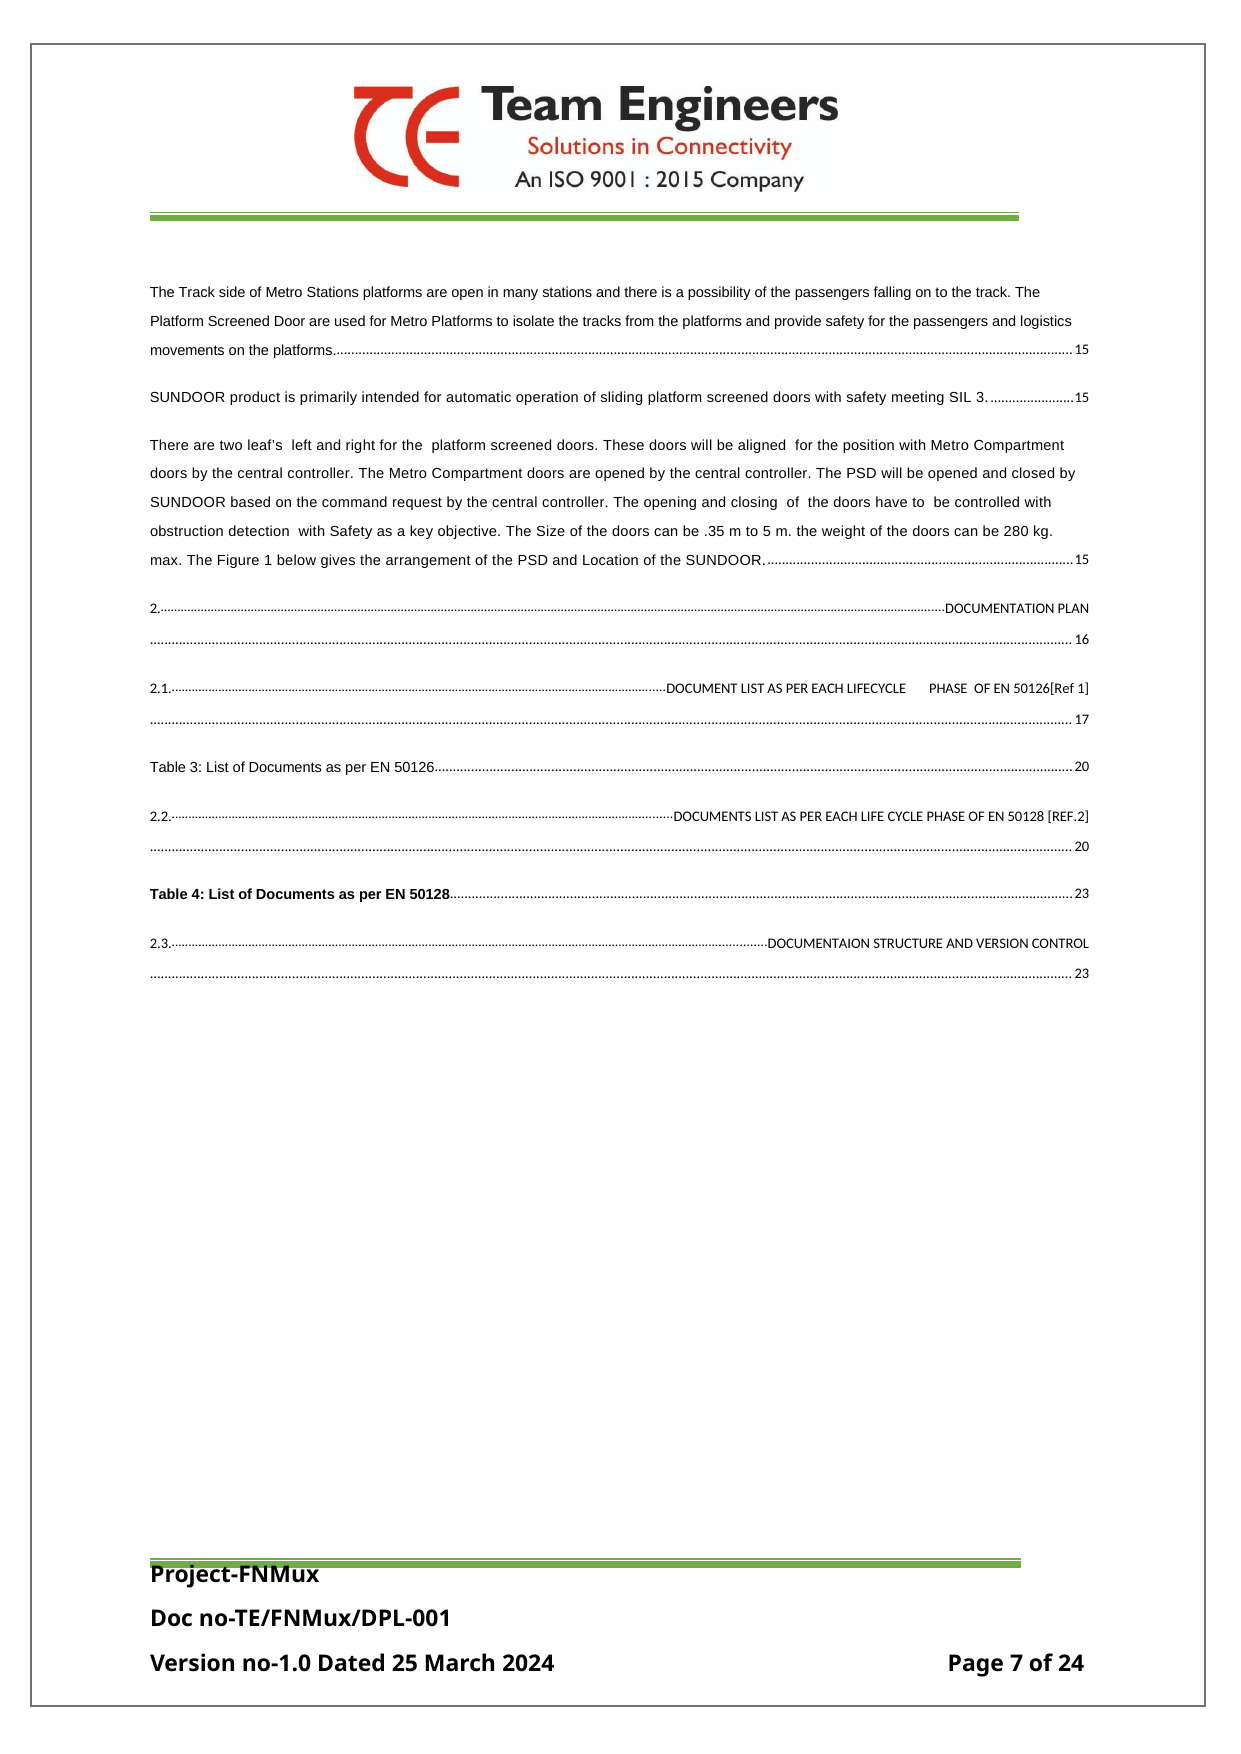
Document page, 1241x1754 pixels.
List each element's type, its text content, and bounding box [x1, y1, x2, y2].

text 2.2. DOCUMENTS LIST AS PER EACH LIFE CYCLE PHASE OF EN 50128 [REF.2] 20 [149, 794, 1090, 855]
text The Track side of Metro Stations platforms are open in many stations and there is a possibility of the passengers falling on to the track. The Platform Screened Door are used for Metro Platforms to isolate the tracks from the platforms and provide safety for the passengers and logistics movements on the platforms. 15 [149, 272, 1090, 358]
picture [354, 86, 838, 192]
text There are two leaf’s left and right for the platform screened doors. These doors will be aligned for the position with Metro Compartment doors by the central controller. The Metro Compartment doors are opened by the central controller. The PSD will be opened and closed by SUNDOOR based on the command request by the central controller. The opening and closing of the doors have to be controlled with obstruction detection with Safety as a key objective. The Size of the doors can be .35 m to 5 m. the weight of the doors can be 280 kg. max. The Figure 1 below gives the arrangement of the PSD and Location of the SUNDOOR. 15 [149, 424, 1090, 568]
text 2. DOCUMENTATION PLAN 16 [149, 587, 1090, 648]
text 2.3. DOCUMENTAION STRUCTURE AND VERSION CONTROL 23 [149, 921, 1090, 982]
text Table 4: List of Documents as per EN 50128 23 [149, 874, 1090, 903]
text SUNDOOR product is primarily intended for automatic operation of sliding platform screened doors with safety meeting SIL 3. 15 [149, 377, 1090, 406]
text 2.1. DOCUMENT LIST AS PER EACH LIFECYCLE PHASE OF EN 50126[Ref 1] 17 [149, 667, 1090, 728]
text Table 3: List of Documents as per EN 50126 20 [149, 747, 1090, 775]
